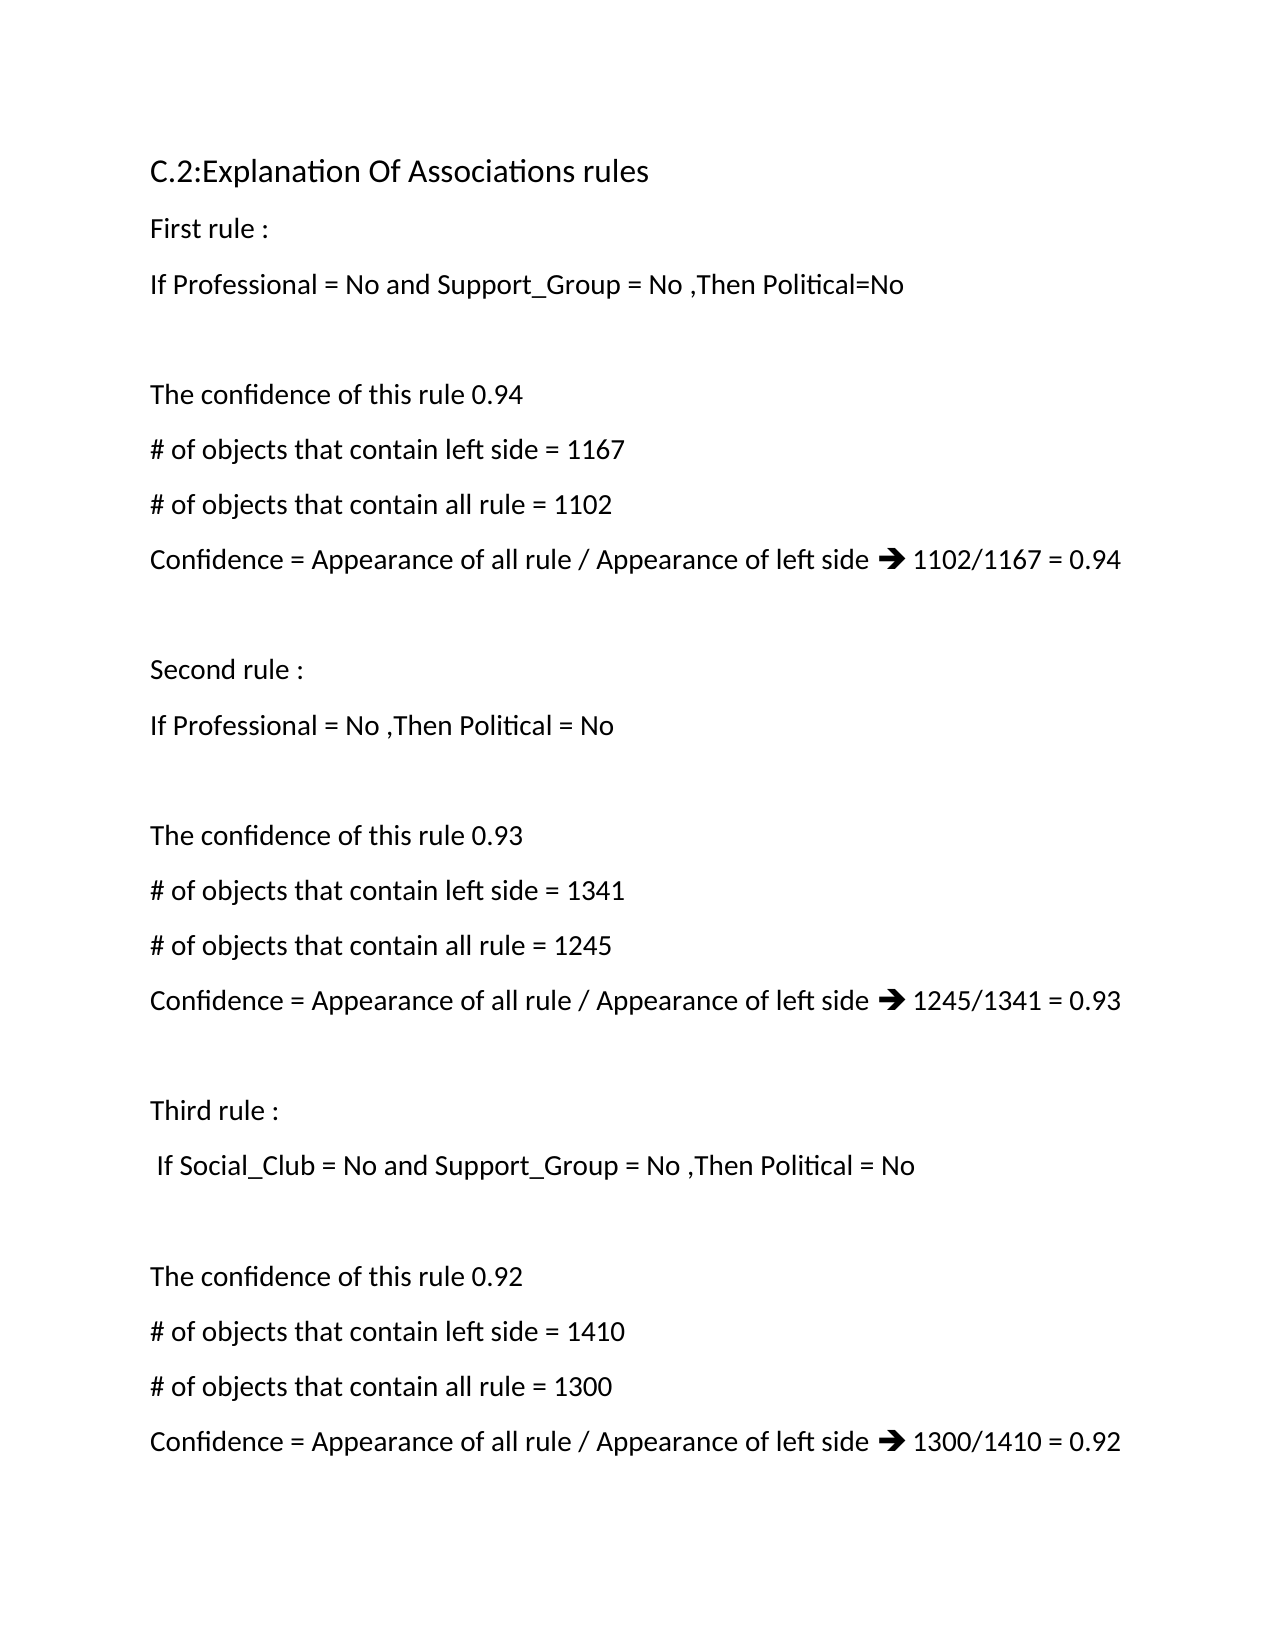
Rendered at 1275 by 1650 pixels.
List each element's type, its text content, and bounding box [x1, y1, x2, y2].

text If Professional = No and Support_Group = No ,Then Political=No [150, 266, 1125, 301]
text Third rule : [150, 1092, 1125, 1128]
text # of objects that contain all rule = 1300 [150, 1368, 1125, 1403]
text # of objects that contain left side = 1341 [150, 872, 1125, 907]
text # of objects that contain left side = 1410 [150, 1313, 1125, 1348]
text Second rule : [150, 651, 1125, 687]
text The confidence of this rule 0.93 [150, 817, 1125, 852]
text The confidence of this rule 0.92 [150, 1258, 1125, 1293]
text If Professional = No ,Then Political = No [150, 707, 1125, 742]
text # of objects that contain all rule = 1102 [150, 486, 1125, 522]
text # of objects that contain all rule = 1245 [150, 927, 1125, 963]
text Confidence = Appearance of all rule / Appearance of left side 1245/1341 = 0.93 [150, 982, 1125, 1018]
text C.2:Explanation Of Associations rules [150, 150, 1125, 191]
text If Social_Club = No and Support_Group = No ,Then Political = No [150, 1147, 1125, 1183]
text Confidence = Appearance of all rule / Appearance of left side 1102/1167 = 0.94 [150, 541, 1125, 577]
text The confidence of this rule 0.94 [150, 376, 1125, 412]
text # of objects that contain left side = 1167 [150, 431, 1125, 467]
text First rule : [150, 211, 1125, 246]
text Confidence = Appearance of all rule / Appearance of left side 1300/1410 = 0.92 [150, 1423, 1125, 1458]
